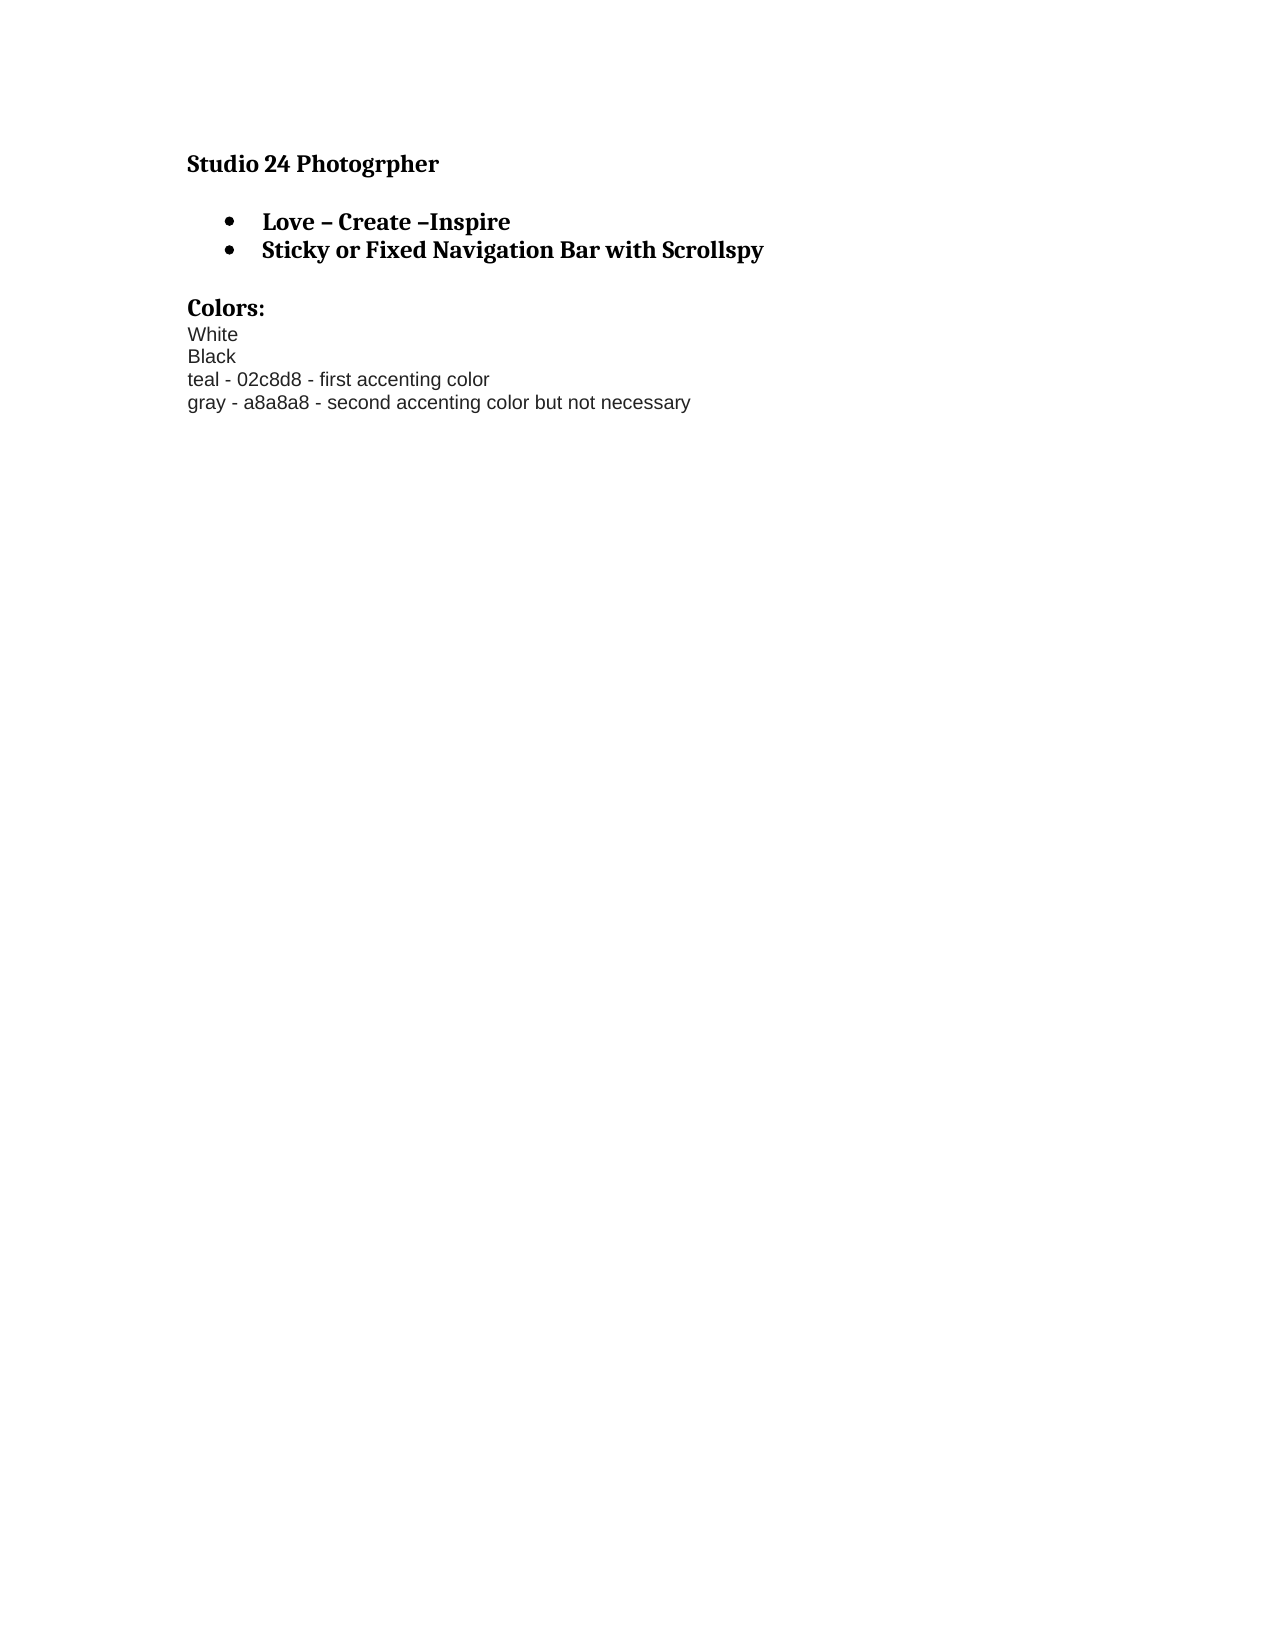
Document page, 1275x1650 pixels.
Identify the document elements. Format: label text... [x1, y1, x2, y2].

list Love – Create –Inspire [225, 207, 1087, 236]
list Sticky or Fixed Navigation Bar with Scrollspy [225, 236, 1087, 265]
text Colors: [187, 294, 1087, 322]
text Studio 24 Photogrpher [187, 150, 1087, 179]
text White Black teal - 02c8d8 - first accenting color gray - a8a8a8 - second accenting color but not necessary [187, 322, 1087, 413]
